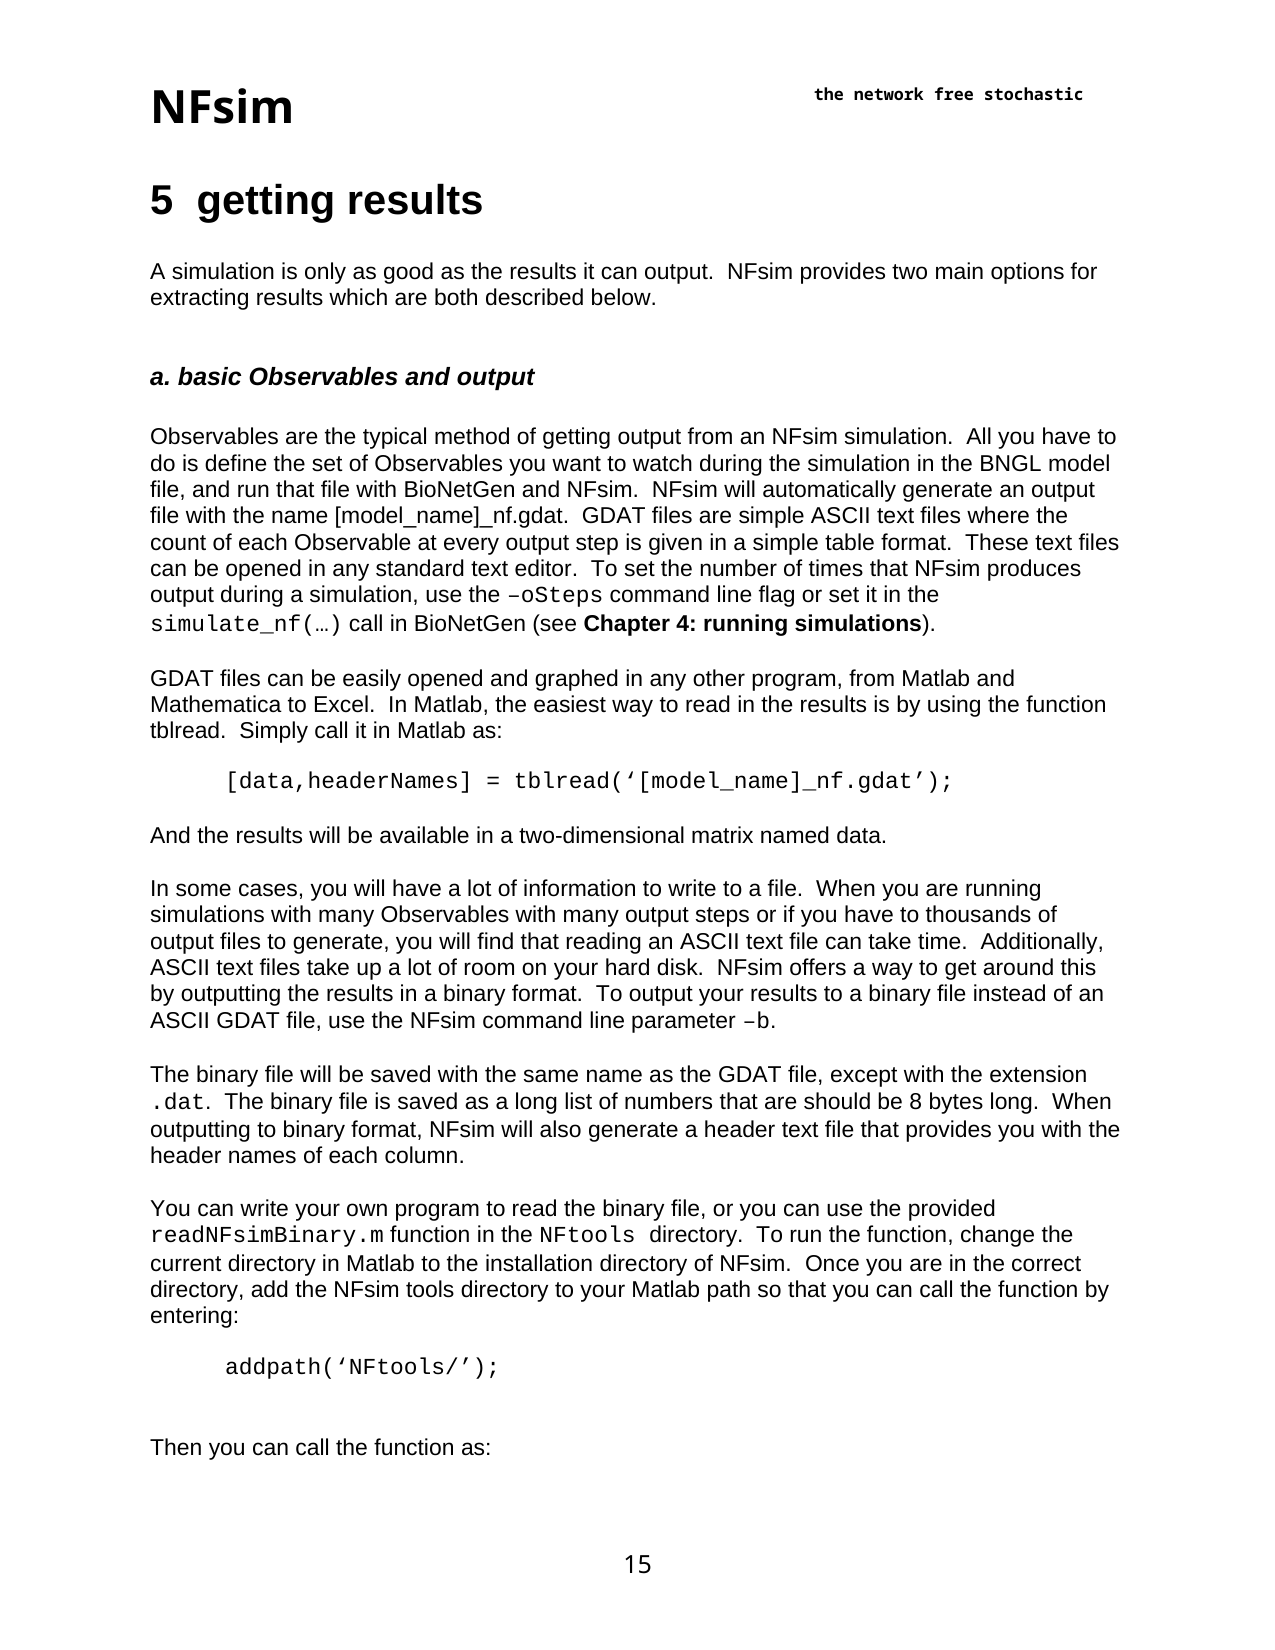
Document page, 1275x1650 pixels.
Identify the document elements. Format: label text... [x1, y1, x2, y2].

subtitle 5 getting results [150, 175, 1125, 223]
text And the results will be available in a two-dimensional matrix named data. [150, 822, 1125, 848]
text addpath(‘NFtools/’); [150, 1355, 1125, 1381]
text Then you can call the function as: [150, 1434, 1125, 1460]
text In some cases, you will have a lot of information to write to a file. When you are running simulations with many Observables with many output steps or if you have to thousands of output files to generate, you will find that reading an ASCII text file can take time. Additionally, ASCII text files take up a lot of room on your hard disk. NFsim offers a way to get around this by outputting the results in a binary format. To output your results to a binary file instead of an ASCII GDAT file, use the NFsim command line parameter –b. [150, 875, 1125, 1035]
text GDAT files can be easily opened and graphed in any other program, from Matlab and Mathematica to Excel. In Matlab, the easiest way to read in the results is by using the function tblread. Simply call it in Matlab as: [150, 664, 1125, 743]
text [data,headerNames] = tblread(‘[model_name]_nf.gdat’); [150, 770, 1125, 796]
text You can write your own program to read the binary file, or you can use the provided readNFsimBinary.m function in the NFtools directory. To run the function, change the current directory in Matlab to the installation directory of NFsim. Once you are in the correct directory, add the NFsim tools directory to your Matlab path so that you can call the function by entering: [150, 1195, 1125, 1329]
text A simulation is only as good as the results it can output. NFsim provides two main options for extracting results which are both described below. [150, 258, 1125, 311]
text The binary file will be saved with the same name as the GDAT file, except with the extension .dat. The binary file is saved as a long list of numbers that are should be 8 bytes long. When outputting to binary format, NFsim will also generate a header text file that provides you with the header names of each column. [150, 1061, 1125, 1169]
subtitle a. basic Observables and output [150, 362, 1125, 391]
text Observables are the typical method of getting output from an NFsim simulation. All you have to do is define the set of Observables you want to watch during the simulation in the BNGL model file, and run that file with BioNetGen and NFsim. NFsim will automatically generate an output file with the name [model_name]_nf.gdat. GDAT files are simple ASCII text files where the count of each Observable at every output step is given in a simple table format. These text files can be opened in any standard text editor. To set the number of times that NFsim produces output during a simulation, use the –oSteps command line flag or set it in the simulate_nf(…) call in BioNetGen (see Chapter 4: running simulations). [150, 423, 1125, 638]
